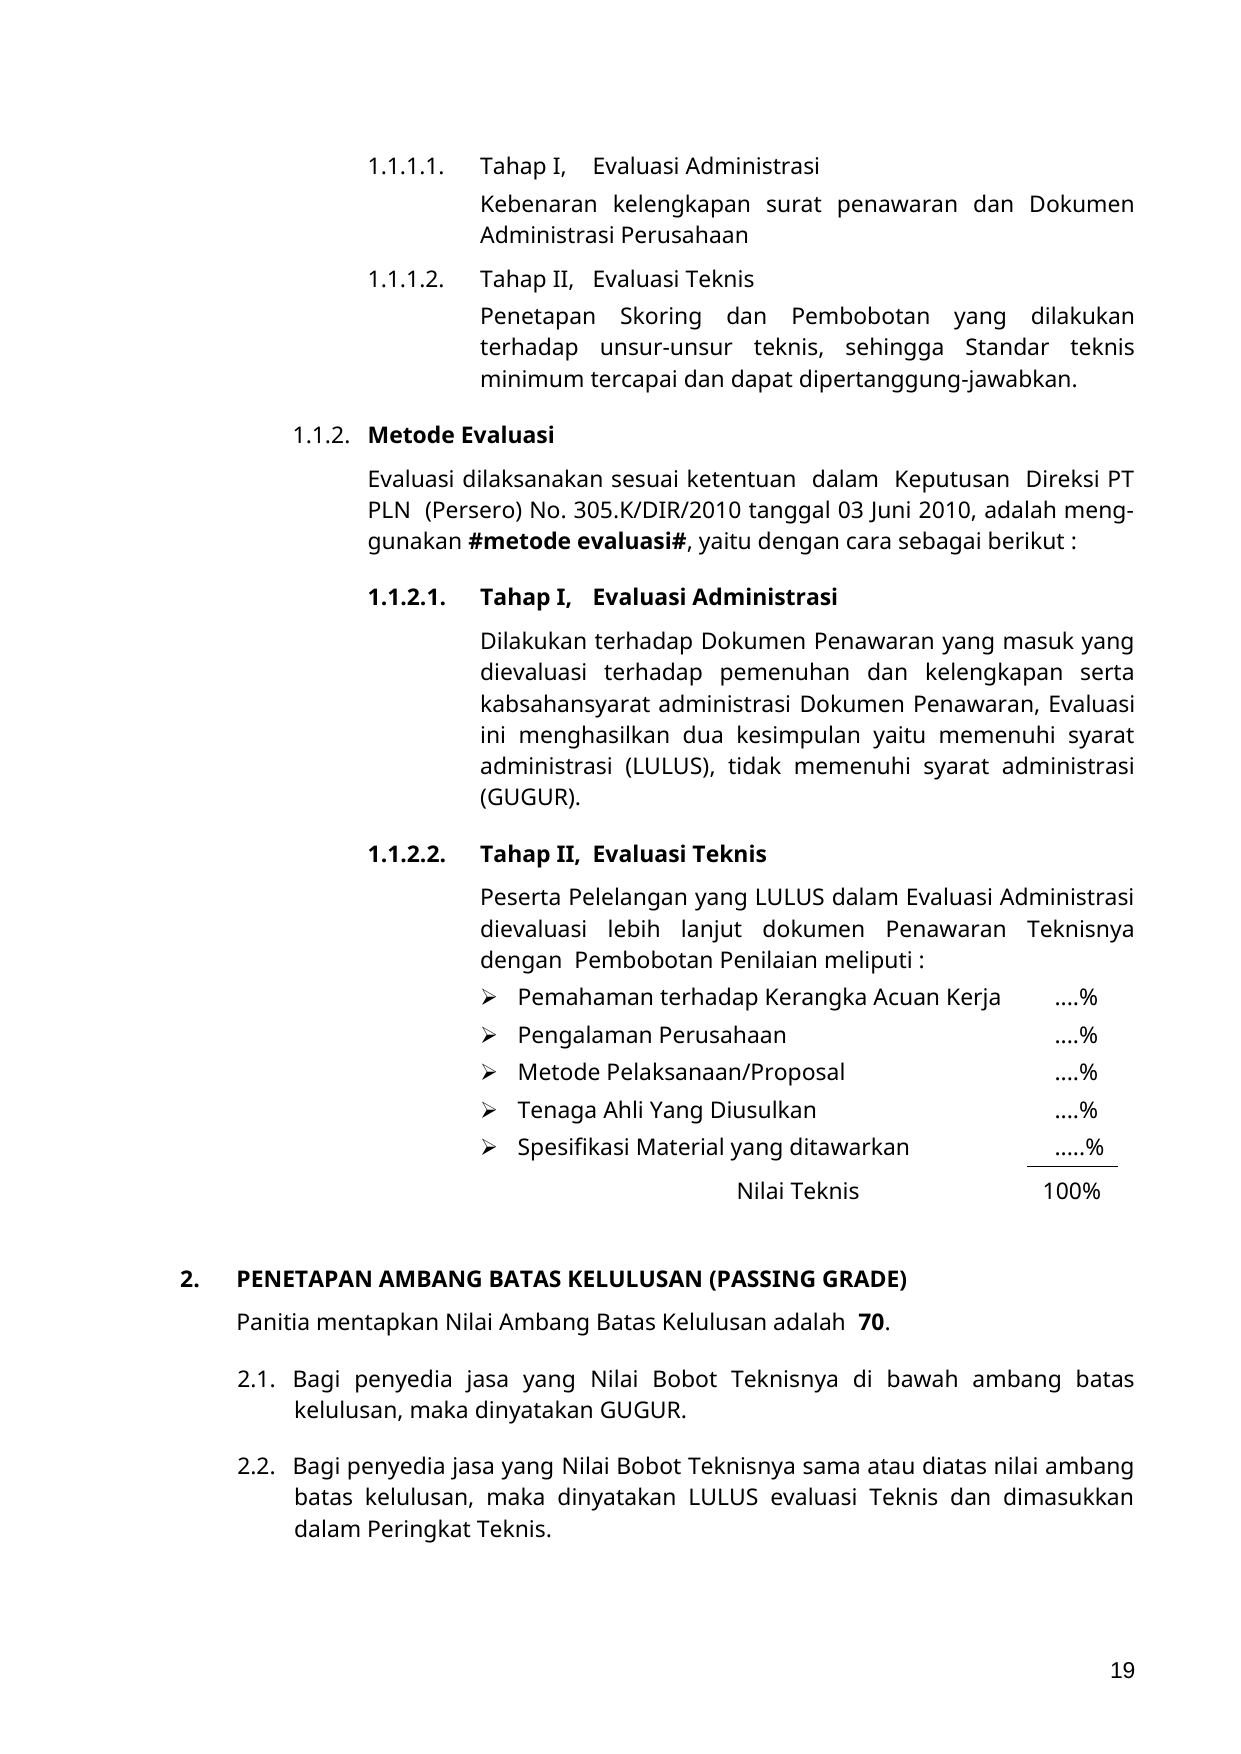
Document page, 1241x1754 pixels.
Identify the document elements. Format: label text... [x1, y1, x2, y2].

list Metode Pelaksanaan/Proposal ....% [480, 1056, 1135, 1087]
list Tahap I, Evaluasi Administrasi [367, 150, 1135, 181]
list Tenaga Ahli Yang Diusulkan ....% [480, 1094, 1135, 1125]
text Dilakukan terhadap Dokumen Penawaran yang masuk yang dievaluasi terhadap pemenuhan dan kelengkapan serta kabsahansyarat administrasi Dokumen Penawaran, Evaluasi ini menghasilkan dua kesimpulan yaitu memenuhi syarat administrasi (LULUS), tidak memenuhi syarat administrasi (GUGUR). [480, 625, 1135, 812]
list Tahap II, Evaluasi Teknis [367, 262, 1135, 294]
text Penetapan Skoring dan Pembobotan yang dilakukan terhadap unsur-unsur teknis, sehingga Standar teknis minimum tercapai dan dapat dipertanggung-jawabkan. [480, 300, 1135, 394]
list Spesifikasi Material yang ditawarkan .....% [480, 1131, 1135, 1162]
text Panitia mentapkan Nilai Ambang Batas Kelulusan adalah 70. [236, 1306, 1135, 1337]
list Pemahaman terhadap Kerangka Acuan Kerja ....% [480, 981, 1135, 1012]
list Bagi penyedia jasa yang Nilai Bobot Teknisnya sama atau diatas nilai ambang batas kelulusan, maka dinyatakan LULUS evaluasi Teknis dan dimasukkan dalam Peringkat Teknis. [237, 1450, 1135, 1544]
list Bagi penyedia jasa yang Nilai Bobot Teknisnya di bawah ambang batas kelulusan, maka dinyatakan GUGUR. [237, 1362, 1135, 1425]
text Evaluasi dilaksanakan sesuai ketentuan dalam Keputusan Direksi PT PLN (Persero) No. 305.K/DIR/2010 tanggal 03 Juni 2010, adalah meng-gunakan #metode evaluasi#, yaitu dengan cara sebagai berikut : [367, 462, 1135, 556]
text Kebenaran kelengkapan surat penawaran dan Dokumen Administrasi Perusahaan [480, 187, 1135, 250]
list Pengalaman Perusahaan ....% [480, 1019, 1135, 1050]
list Metode Evaluasi [292, 419, 1135, 450]
text Nilai Teknis 100% [534, 1175, 1135, 1206]
list PENETAPAN AMBANG BATAS KELULUSAN (PASSING GRADE) [180, 1262, 1135, 1294]
list Tahap I, Evaluasi Administrasi [367, 581, 1135, 612]
text Peserta Pelelangan yang LULUS dalam Evaluasi Administrasi dievaluasi lebih lanjut dokumen Penawaran Teknisnya dengan Pembobotan Penilaian meliputi : [480, 881, 1135, 975]
list Tahap II, Evaluasi Teknis [367, 837, 1135, 869]
